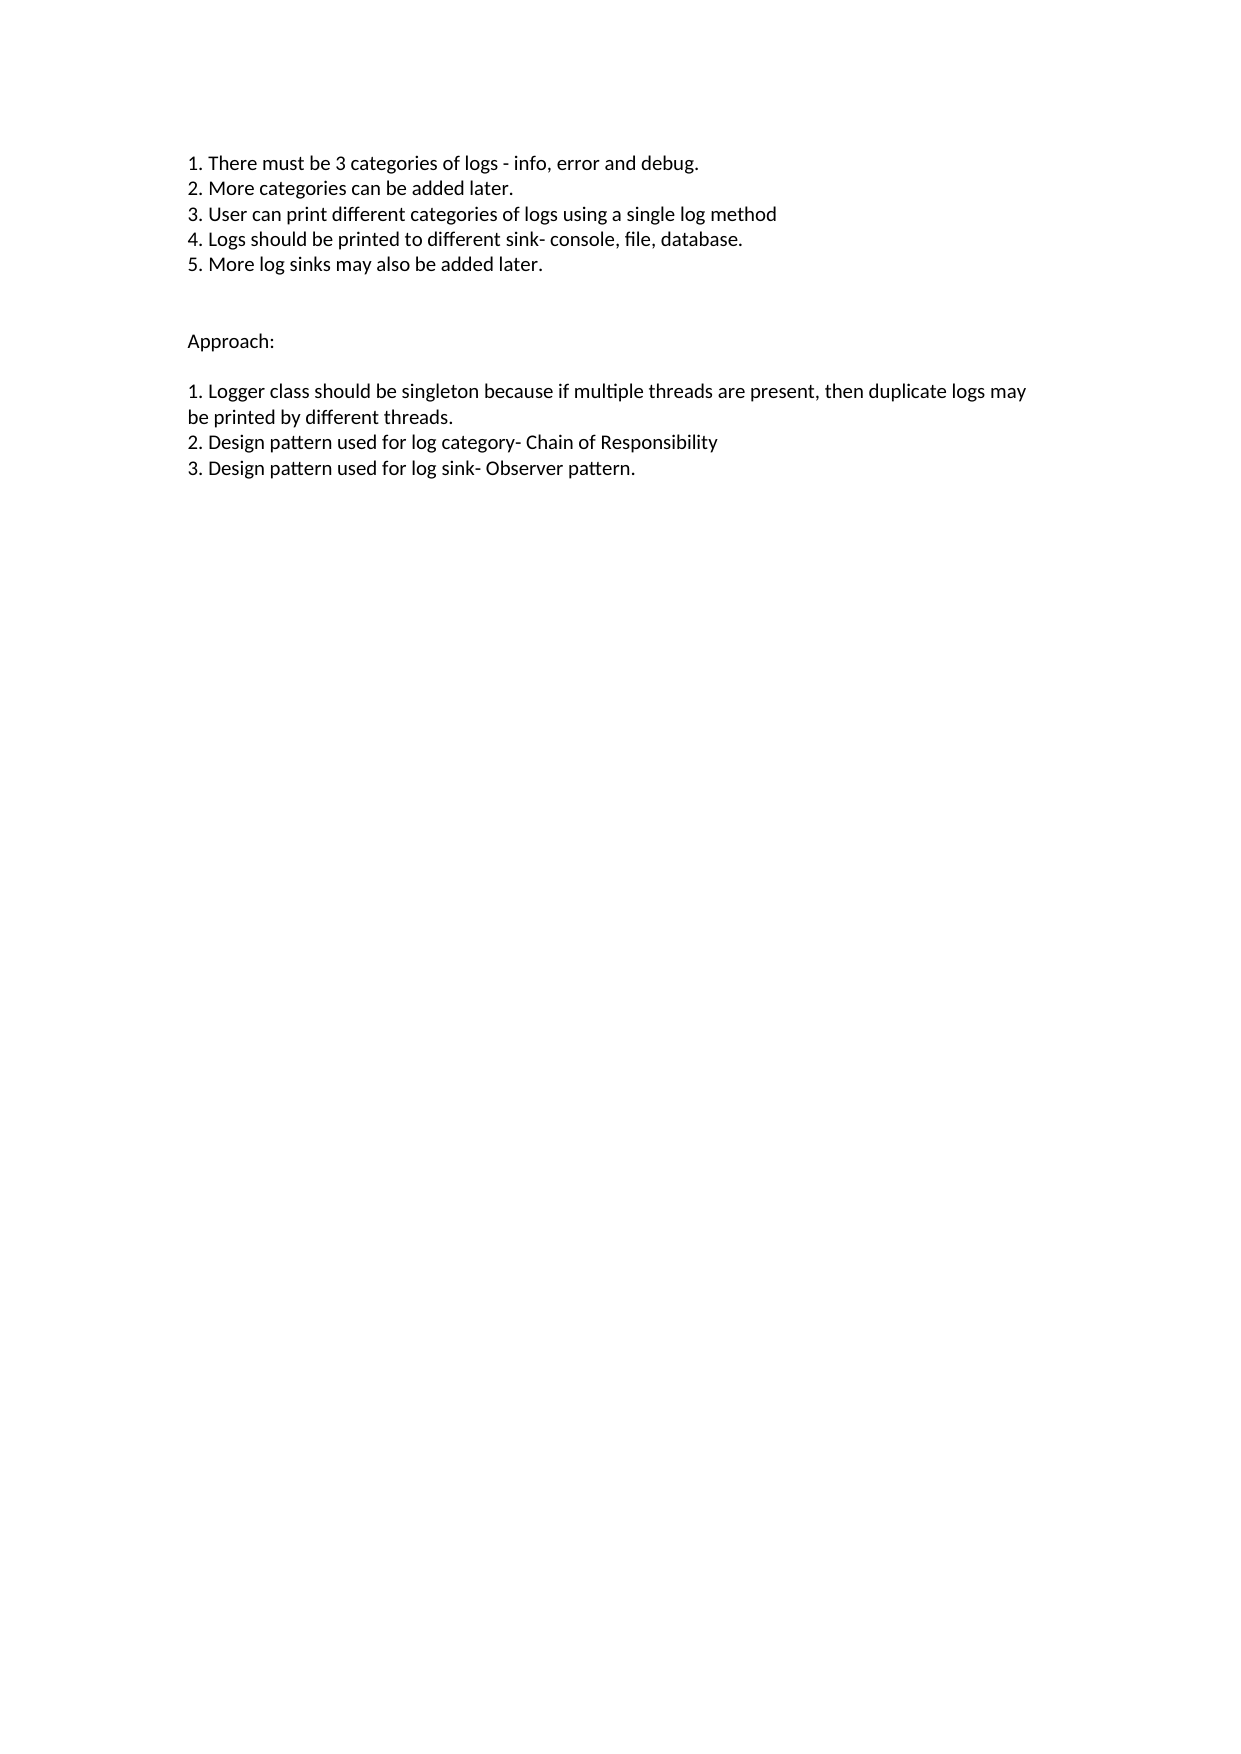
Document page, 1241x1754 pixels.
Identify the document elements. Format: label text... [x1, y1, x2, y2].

list User can print different categories of logs using a single log method [187, 201, 1053, 226]
list Design pattern used for log category- Chain of Responsibility [187, 429, 1053, 455]
list Design pattern used for log sink- Observer pattern. [187, 455, 1053, 480]
list Approach: [187, 328, 1053, 353]
list More log sinks may also be added later. [187, 252, 1053, 277]
list Logger class should be singleton because if multiple threads are present, then duplicate logs may be printed by different threads. [187, 379, 1053, 429]
list Logs should be printed to different sink- console, file, database. [187, 226, 1053, 252]
list More categories can be added later. [187, 175, 1053, 201]
list There must be 3 categories of logs - info, error and debug. [187, 150, 1053, 175]
